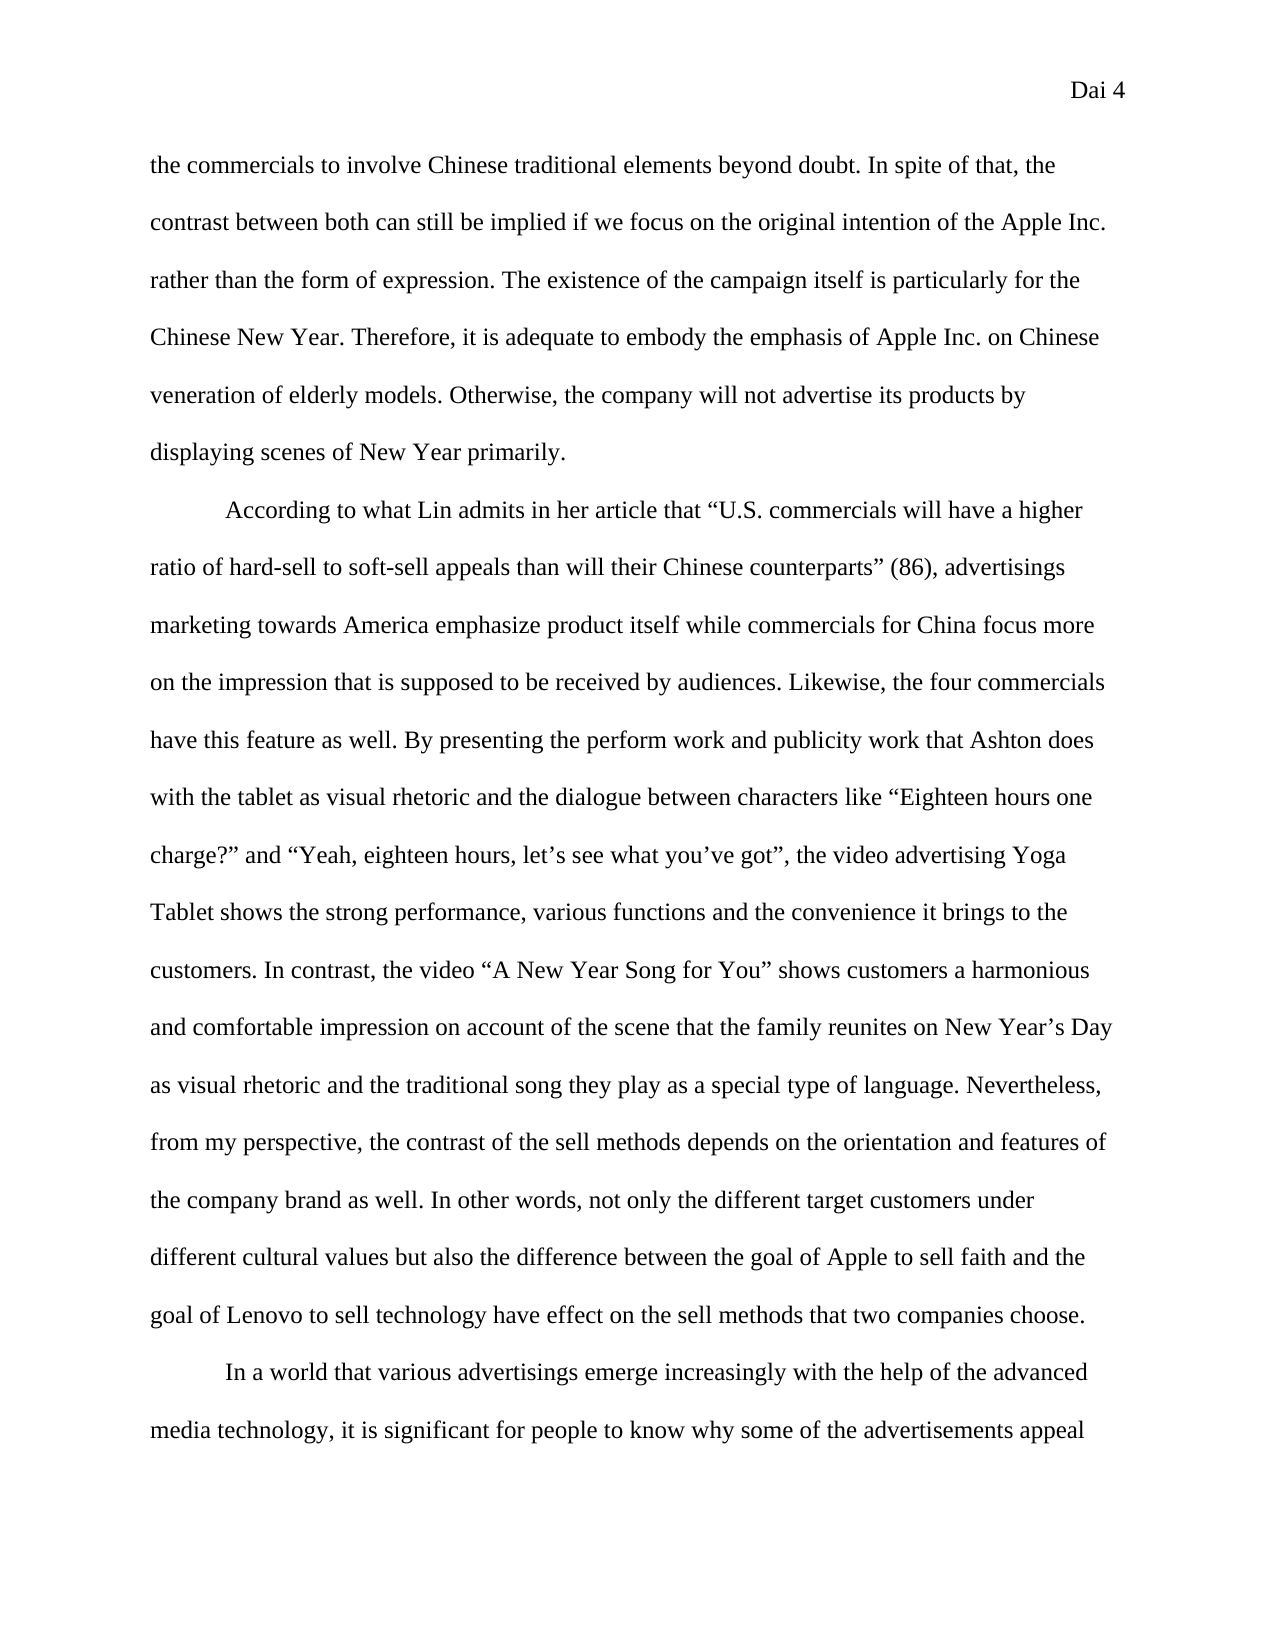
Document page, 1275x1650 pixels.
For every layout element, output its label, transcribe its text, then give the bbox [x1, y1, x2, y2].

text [150, 150, 1125, 466]
text According to what Lin admits in her article that “U.S. commercials will have a higher ratio of hard-sell to soft-sell appeals than will their Chinese counterparts” (86), advertisings marketing towards America emphasize product itself while commercials for China focus more on the impression that is supposed to be received by audiences. Likewise, the four commercials have this feature as well. By presenting the perform work and publicity work that Ashton does with the tablet as visual rhetoric and the dialogue between characters like “Eighteen hours one charge?” and “Yeah, eighteen hours, let’s see what you’ve got”, the video advertising Yoga Tablet shows the strong performance, various functions and the convenience it brings to the customers. In contrast, the video “A New Year Song for You” shows customers a harmonious and comfortable impression on account of the scene that the family reunites on New Year’s Day as visual rhetoric and the traditional song they play as a special type of language. Nevertheless, from my perspective, the contrast of the sell methods depends on the orientation and features of the company brand as well. In other words, not only the different target customers under different cultural values but also the difference between the goal of Apple to sell faith and the goal of Lenovo to sell technology have effect on the sell methods that two companies choose. [150, 495, 1125, 1329]
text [150, 1357, 1125, 1444]
